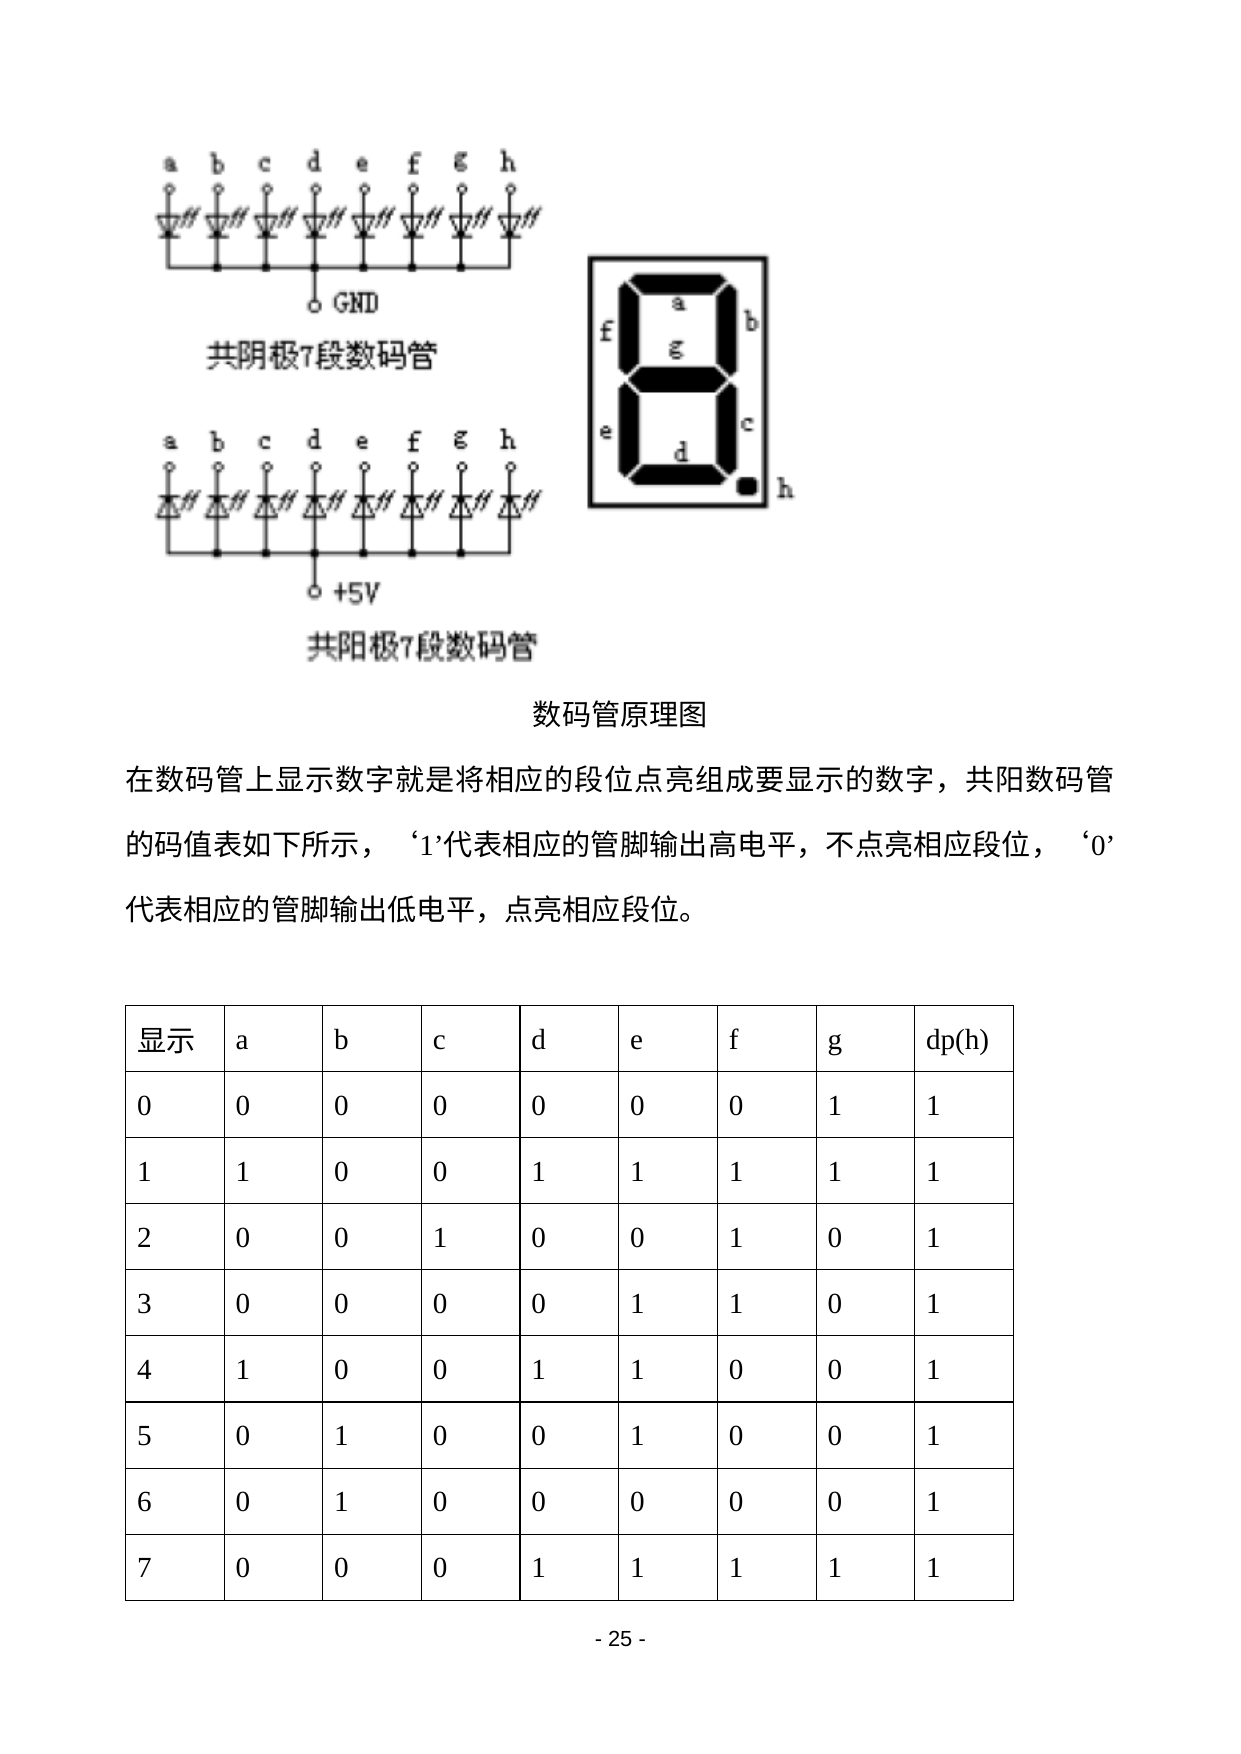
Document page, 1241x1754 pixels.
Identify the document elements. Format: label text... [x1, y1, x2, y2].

table_cell 1 [225, 1138, 322, 1203]
table_cell 0 [422, 1535, 519, 1599]
table_cell 1 [323, 1403, 421, 1467]
table_cell 1 [126, 1138, 224, 1203]
table_cell 1 [521, 1138, 618, 1203]
table_cell 1 [915, 1403, 1013, 1467]
table_cell 0 [817, 1469, 914, 1533]
table_cell 0 [619, 1204, 717, 1269]
table_cell 0 [619, 1469, 717, 1533]
table_cell 1 [817, 1535, 914, 1599]
table_cell 0 [422, 1072, 519, 1137]
text 在数码管上显示数字就是将相应的段位点亮组成要显示的数字，共阳数码管的码值表如下所示，‘1’代表相应的管脚输出高电平，不点亮相应段位，‘0’代表相应的管脚输出低电平，点亮相应段位。 [125, 745, 1115, 940]
table_header a [225, 1006, 322, 1071]
table_cell 1 [619, 1138, 717, 1203]
table_cell 0 [422, 1270, 519, 1335]
table_cell 0 [422, 1469, 519, 1533]
table_cell 0 [521, 1270, 618, 1335]
table_cell 1 [718, 1138, 816, 1203]
table_cell 1 [619, 1403, 717, 1467]
table_cell 1 [718, 1270, 816, 1335]
table_cell 1 [619, 1336, 717, 1401]
table_cell 1 [718, 1204, 816, 1269]
table_cell 0 [521, 1469, 618, 1533]
table_cell 1 [422, 1204, 519, 1269]
table_cell 1 [817, 1072, 914, 1137]
table_cell 3 [126, 1270, 224, 1335]
table_cell 1 [521, 1535, 618, 1599]
table_cell 2 [126, 1204, 224, 1269]
table_cell 1 [817, 1138, 914, 1203]
table_cell 0 [817, 1270, 914, 1335]
table_cell 4 [126, 1336, 224, 1401]
table_cell 0 [521, 1072, 618, 1137]
table_cell 0 [422, 1138, 519, 1203]
table_cell 0 [718, 1072, 816, 1137]
table_cell 5 [126, 1403, 224, 1467]
table_cell 0 [225, 1072, 322, 1137]
table_header e [619, 1006, 717, 1071]
table_cell 0 [225, 1270, 322, 1335]
table_cell 0 [718, 1336, 816, 1401]
table_cell 0 [817, 1204, 914, 1269]
table_header g [817, 1006, 914, 1071]
table_cell 0 [521, 1403, 618, 1467]
table_cell 1 [915, 1138, 1013, 1203]
table_header dp(h) [915, 1006, 1013, 1071]
table_cell 7 [126, 1535, 224, 1599]
table_cell 0 [323, 1204, 421, 1269]
table_cell 0 [126, 1072, 224, 1137]
table_cell 0 [817, 1336, 914, 1401]
table_cell 0 [323, 1535, 421, 1599]
table_cell 1 [718, 1535, 816, 1599]
table_cell 0 [225, 1535, 322, 1599]
table_cell 0 [323, 1336, 421, 1401]
table_cell 0 [718, 1403, 816, 1467]
table_cell 0 [718, 1469, 816, 1533]
table_cell 0 [225, 1403, 322, 1467]
table_cell 1 [619, 1535, 717, 1599]
table_cell 0 [619, 1072, 717, 1137]
table_cell 1 [323, 1469, 421, 1533]
table_cell 6 [126, 1469, 224, 1533]
table_header c [422, 1006, 519, 1071]
table_cell 1 [915, 1072, 1013, 1137]
table_header f [718, 1006, 816, 1071]
table_cell 0 [817, 1403, 914, 1467]
table_cell 0 [422, 1336, 519, 1401]
table_cell 1 [915, 1336, 1013, 1401]
table_cell 1 [915, 1204, 1013, 1269]
table_cell 0 [422, 1403, 519, 1467]
table_cell 0 [323, 1270, 421, 1335]
table_cell 1 [619, 1270, 717, 1335]
table_cell 0 [225, 1204, 322, 1269]
table_header b [323, 1006, 421, 1071]
table_cell 1 [915, 1469, 1013, 1533]
table_cell 1 [521, 1336, 618, 1401]
table_header d [521, 1006, 618, 1071]
text 数码管原理图 [125, 680, 1115, 745]
table_cell 1 [225, 1336, 322, 1401]
table_header 显示 [126, 1006, 224, 1071]
table_cell 0 [225, 1469, 322, 1533]
table_cell 0 [323, 1138, 421, 1203]
table_cell 0 [323, 1072, 421, 1137]
table_cell 1 [915, 1270, 1013, 1335]
table_cell 1 [915, 1535, 1013, 1599]
table_cell 0 [521, 1204, 618, 1269]
